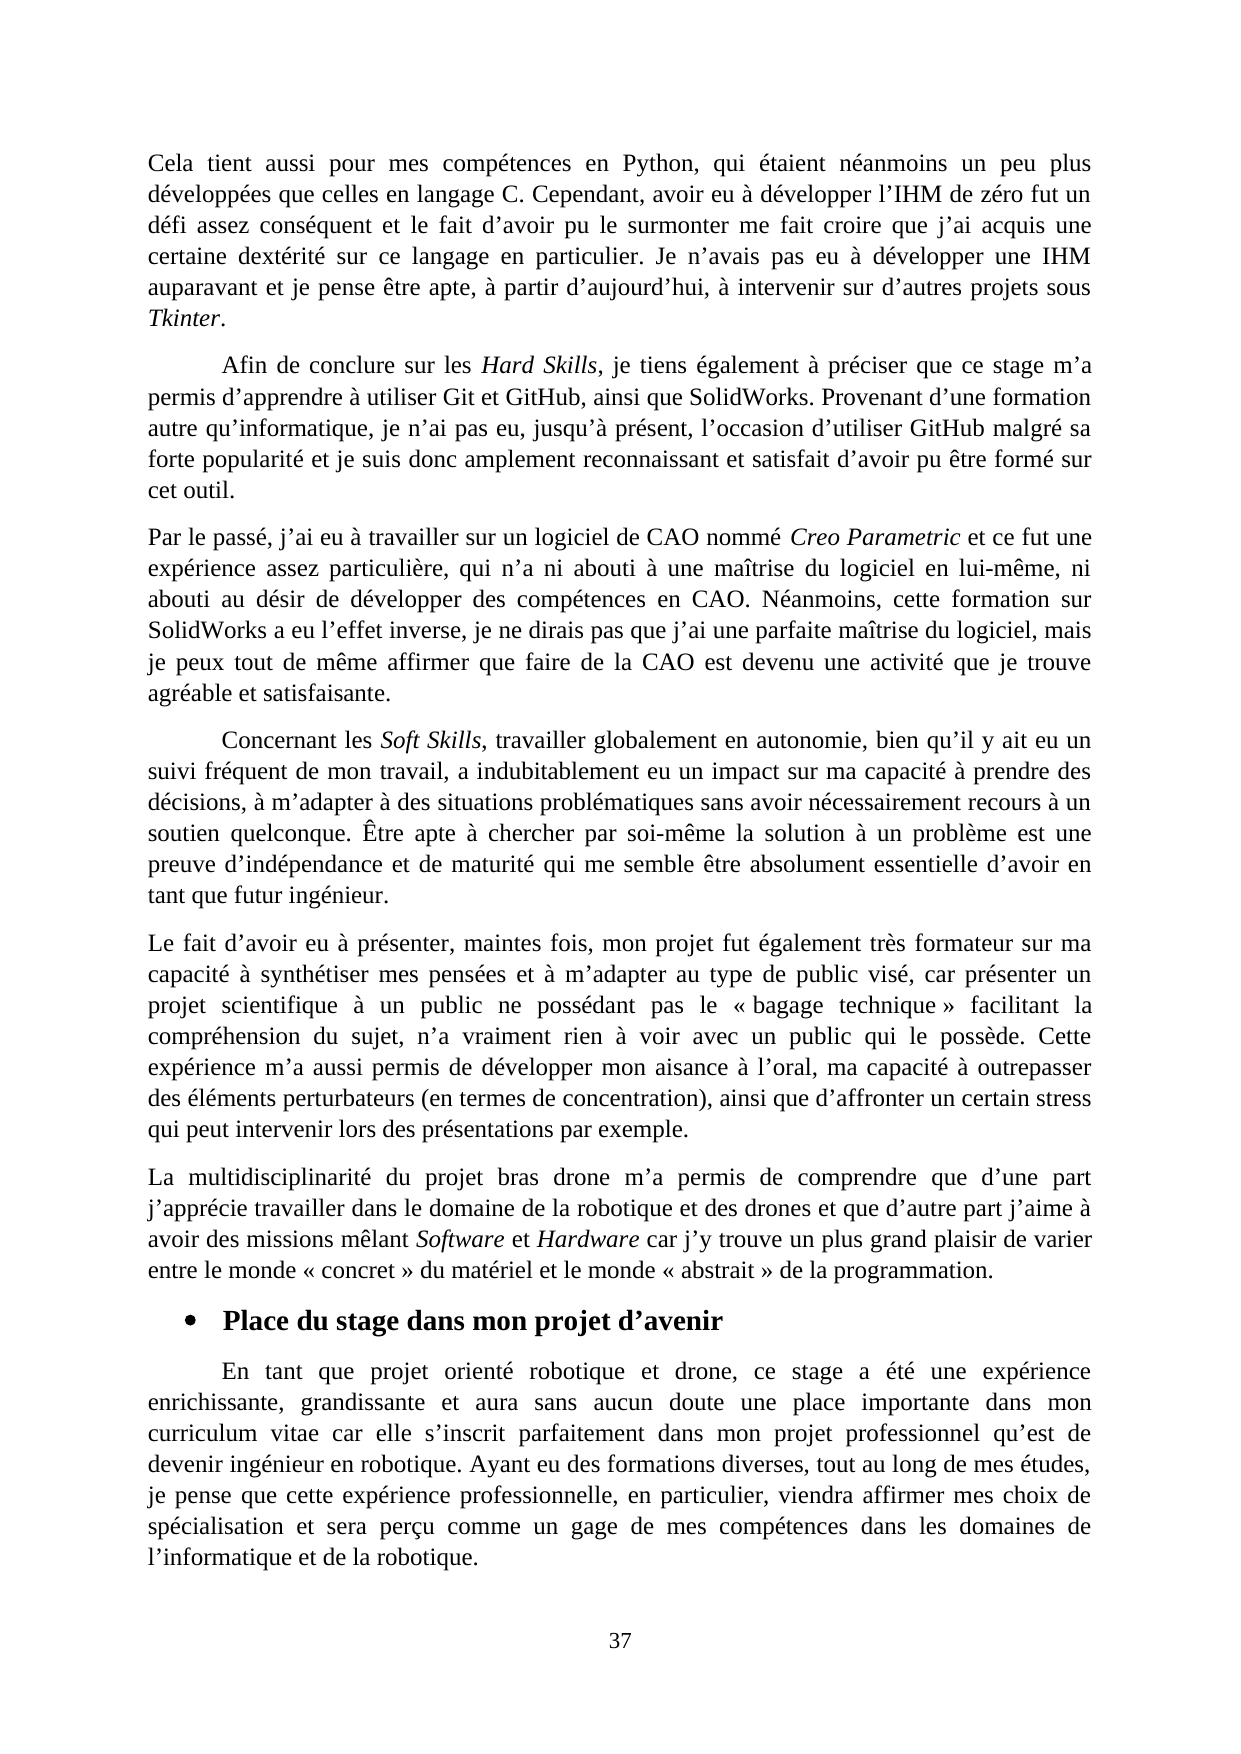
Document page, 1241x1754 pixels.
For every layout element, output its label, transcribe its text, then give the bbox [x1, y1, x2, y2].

text Afin de conclure sur les Hard Skills, je tiens également à préciser que ce stage m’a permis d’apprendre à utiliser Git et GitHub, ainsi que SolidWorks. Provenant d’une formation autre qu’informatique, je n’ai pas eu, jusqu’à présent, l’occasion d’utiliser GitHub malgré sa forte popularité et je suis donc amplement reconnaissant et satisfait d’avoir pu être formé sur cet outil. [148, 351, 1093, 503]
text Cela tient aussi pour mes compétences en Python, qui étaient néanmoins un peu plus développées que celles en langage C. Cependant, avoir eu à développer l’IHM de zéro fut un défi assez conséquent et le fait d’avoir pu le surmonter me fait croire que j’ai acquis une certaine dextérité sur ce langage en particulier. Je n’avais pas eu à développer une IHM auparavant et je pense être apte, à partir d’aujourd’hui, à intervenir sur d’autres projets sous Tkinter. [148, 148, 1093, 332]
text En tant que projet orienté robotique et drone, ce stage a été une expérience enrichissante, grandissante et aura sans aucun doute une place importante dans mon curriculum vitae car elle s’inscrit parfaitement dans mon projet professionnel qu’est de devenir ingénieur en robotique. Ayant eu des formations diverses, tout au long de mes études, je pense que cette expérience professionnelle, en particulier, viendra affirmer mes choix de spécialisation et sera perçu comme un gage de mes compétences dans les domaines de l’informatique et de la robotique. [148, 1356, 1093, 1571]
text Concernant les Soft Skills, travailler globalement en autonomie, bien qu’il y ait eu un suivi fréquent de mon travail, a indubitablement eu un impact sur ma capacité à prendre des décisions, à m’adapter à des situations problématiques sans avoir nécessairement recours à un soutien quelconque. Être apte à chercher par soi-même la solution à un problème est une preuve d’indépendance et de maturité qui me semble être absolument essentielle d’avoir en tant que futur ingénieur. [148, 725, 1093, 909]
text Le fait d’avoir eu à présenter, maintes fois, mon projet fut également très formateur sur ma capacité à synthétiser mes pensées et à m’adapter au type de public visé, car présenter un projet scientifique à un public ne possédant pas le « bagage technique » facilitant la compréhension du sujet, n’a vraiment rien à voir avec un public qui le possède. Cette expérience m’a aussi permis de développer mon aisance à l’oral, ma capacité à outrepasser des éléments perturbateurs (en termes de concentration), ainsi que d’affronter un certain stress qui peut intervenir lors des présentations par exemple. [148, 928, 1093, 1143]
text La multidisciplinarité du projet bras drone m’a permis de comprendre que d’une part j’apprécie travailler dans le domaine de la robotique et des drones et que d’autre part j’aime à avoir des missions mêlant Software et Hardware car j’y trouve un plus grand plaisir de varier entre le monde « concret » du matériel et le monde « abstrait » de la programmation. [148, 1162, 1093, 1284]
text Par le passé, j’ai eu à travailler sur un logiciel de CAO nommé Creo Parametric et ce fut une expérience assez particulière, qui n’a ni abouti à une maîtrise du logiciel en lui-même, ni abouti au désir de développer des compétences en CAO. Néanmoins, cette formation sur SolidWorks a eu l’effet inverse, je ne dirais pas que j’ai une parfaite maîtrise du logiciel, mais je peux tout de même affirmer que faire de la CAO est devenu une activité que je trouve agréable et satisfaisante. [148, 522, 1093, 706]
list Place du stage dans mon projet d’avenir [185, 1303, 1093, 1337]
